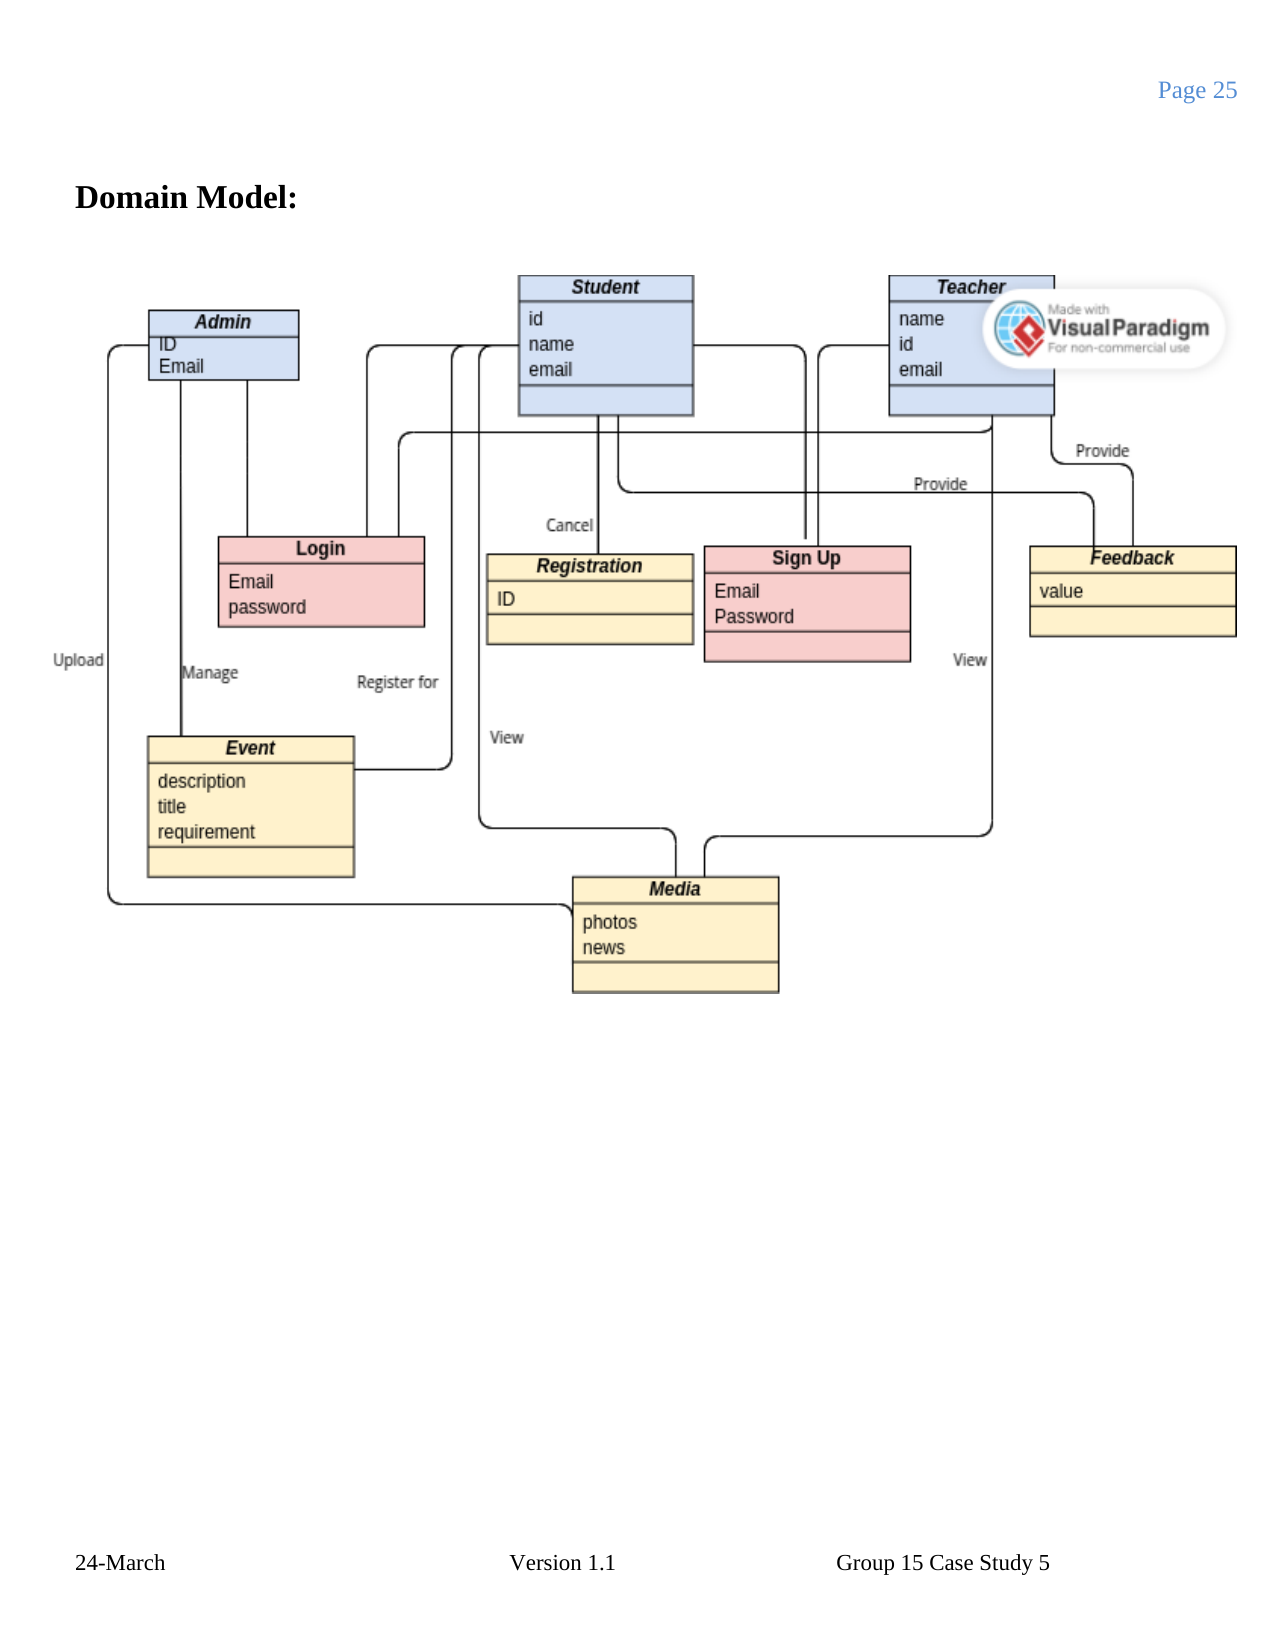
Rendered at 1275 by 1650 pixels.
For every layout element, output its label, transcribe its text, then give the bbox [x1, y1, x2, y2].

picture [53, 275, 1237, 994]
text Domain Model: [75, 177, 1237, 215]
